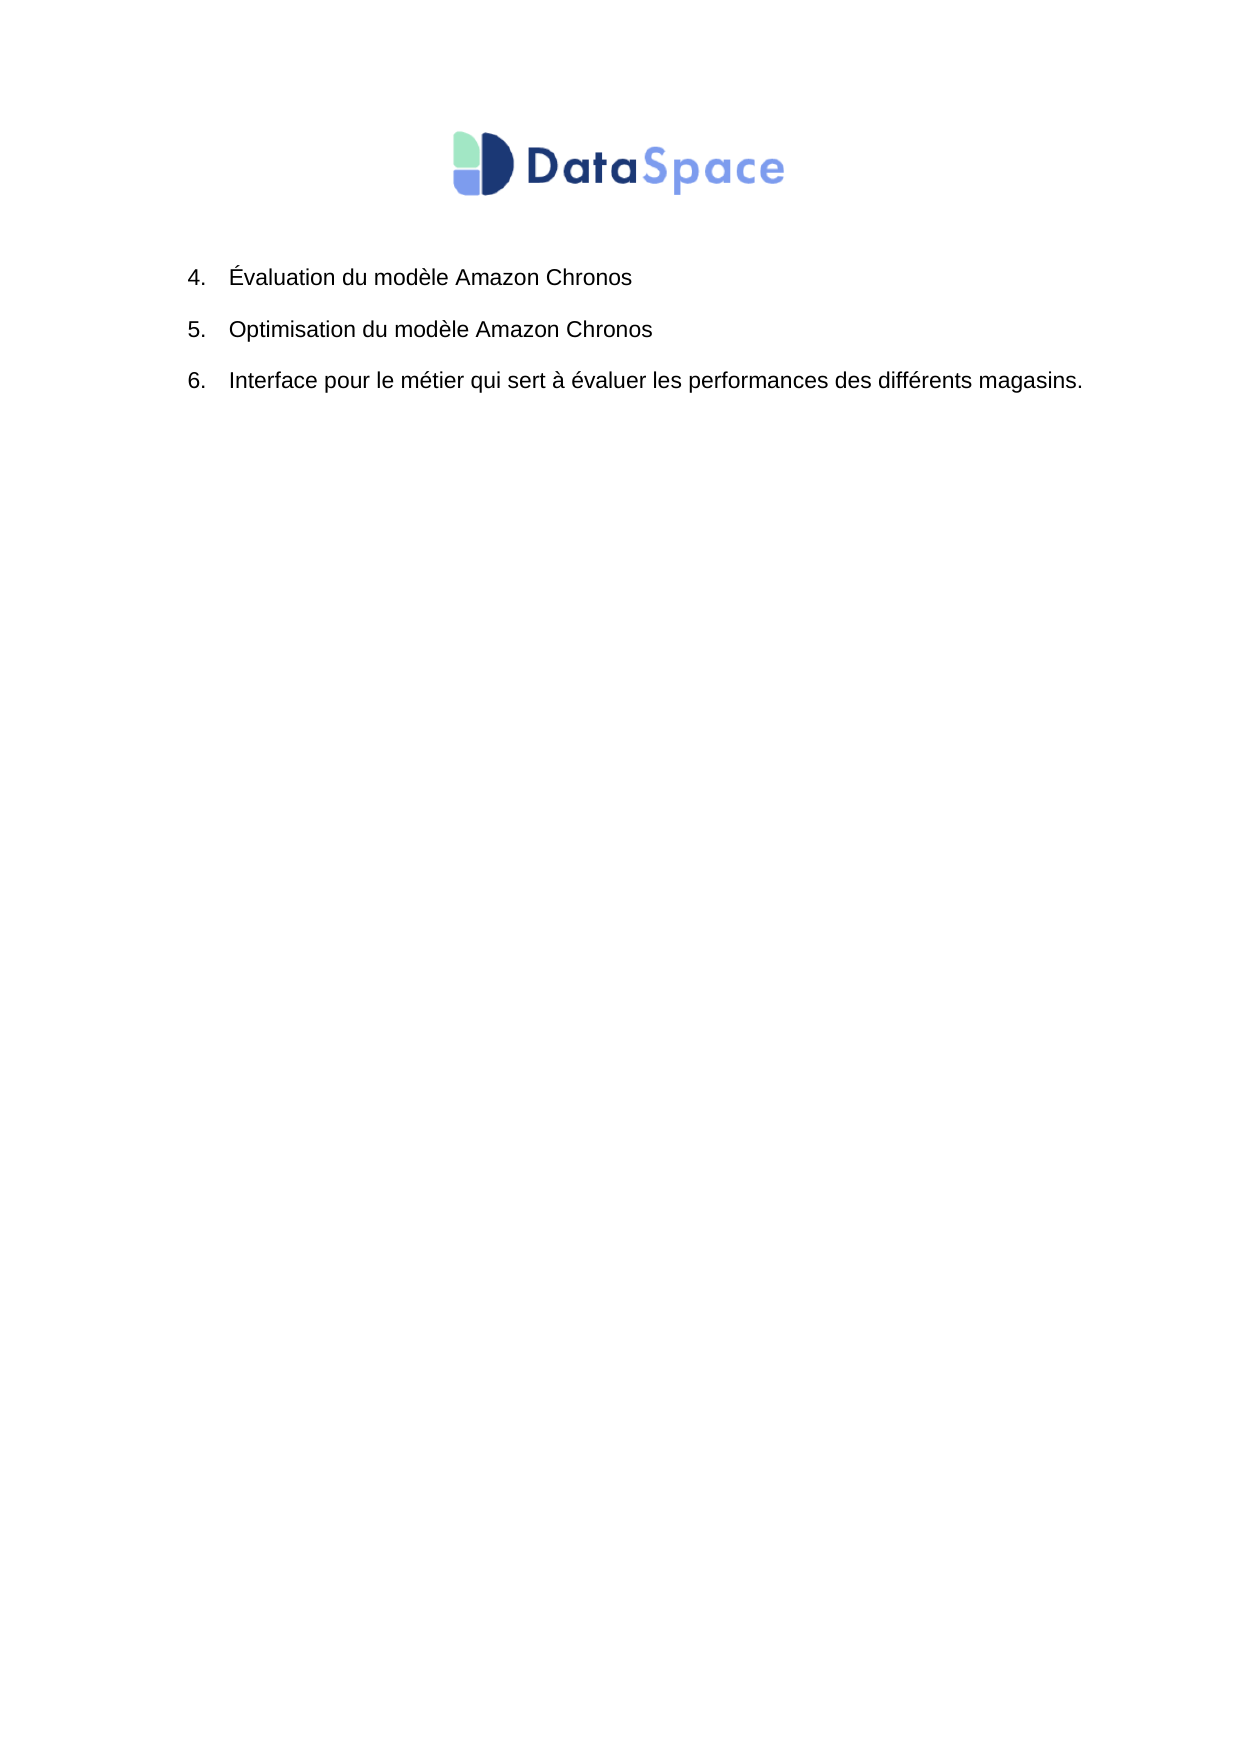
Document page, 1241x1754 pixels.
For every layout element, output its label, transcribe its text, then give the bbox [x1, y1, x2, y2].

picture [150, 75, 1091, 261]
list Optimisation du modèle Amazon Chronos [187, 316, 1090, 342]
list Interface pour le métier qui sert à évaluer les performances des différents magasins. [187, 367, 1090, 393]
list Évaluation du modèle Amazon Chronos [187, 264, 1090, 291]
